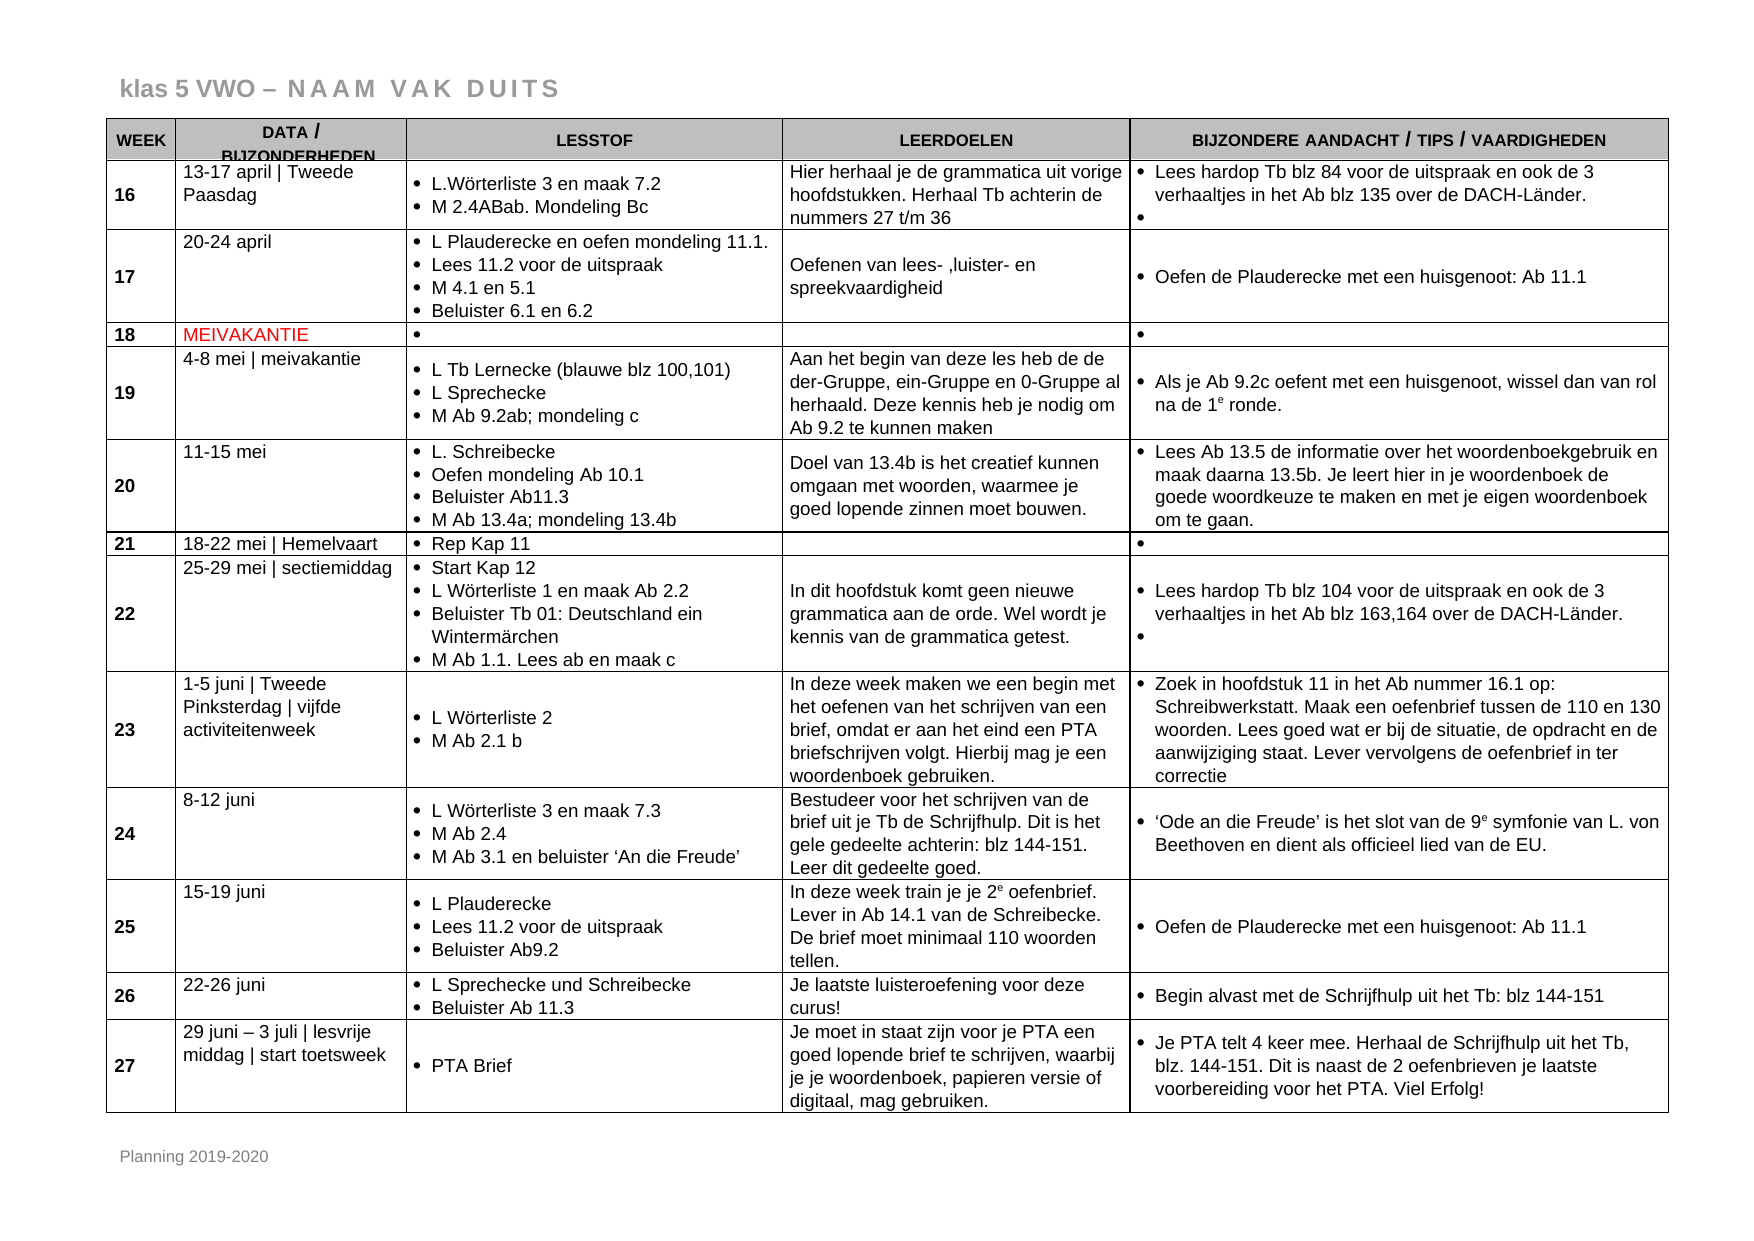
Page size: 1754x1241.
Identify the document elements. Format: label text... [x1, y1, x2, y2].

table_cell MEIVAKANTIE [176, 323, 406, 346]
table_cell 22 [107, 556, 175, 671]
table_cell 25 [107, 880, 175, 972]
table_cell Begin alvast met de Schrijfhulp uit het Tb: blz 144-151 [1131, 973, 1668, 1019]
table_header bijzondere aandacht / tips / vaardigheden [1131, 119, 1668, 159]
table_cell 16 [107, 161, 175, 229]
table_cell [1131, 533, 1668, 555]
table_cell Lees hardop Tb blz 104 voor de uitspraak en ook de 3 verhaaltjes in het Ab blz 163,164 over de DACH-Länder. [1131, 556, 1668, 671]
table_cell Oefenen van lees- ,luister- en spreekvaardigheid [783, 230, 1129, 322]
table_cell L Plauderecke Lees 11.2 voor de uitspraak Beluister Ab9.2 [407, 880, 782, 972]
table_cell Zoek in hoofdstuk 11 in het Ab nummer 16.1 op: Schreibwerkstatt. Maak een oefenbrief tussen de 110 en 130 woorden. Lees goed wat er bij de situatie, de opdracht en de aanwijziging staat. Lever vervolgens de oefenbrief in ter correctie [1131, 672, 1668, 787]
table_cell 29 juni – 3 juli | lesvrije middag | start toetsweek [176, 1020, 406, 1112]
table_cell [1131, 323, 1668, 346]
table_cell 24 [107, 788, 175, 879]
table_cell 18 [107, 323, 175, 346]
table_cell 26 [107, 973, 175, 1019]
table_cell 1-5 juni | Tweede Pinksterdag | vijfde activiteitenweek [176, 672, 406, 787]
table_cell 13-17 april | Tweede Paasdag [176, 161, 406, 229]
table_cell Je laatste luisteroefening voor deze curus! [783, 973, 1129, 1019]
table_header lesstof [407, 119, 782, 159]
table_cell Oefen de Plauderecke met een huisgenoot: Ab 11.1 [1131, 230, 1668, 322]
table_cell L Wörterliste 3 en maak 7.3 M Ab 2.4 M Ab 3.1 en beluister ‘An die Freude’ [407, 788, 782, 879]
table_cell Aan het begin van deze les heb de de der-Gruppe, ein-Gruppe en 0-Gruppe al herhaald. Deze kennis heb je nodig om Ab 9.2 te kunnen maken [783, 347, 1129, 439]
table_cell 27 [107, 1020, 175, 1112]
table_cell [783, 323, 1129, 346]
table_cell Als je Ab 9.2c oefent met een huisgenoot, wissel dan van rol na de 1e ronde. [1131, 347, 1668, 439]
table_cell Je moet in staat zijn voor je PTA een goed lopende brief te schrijven, waarbij je je woordenboek, papieren versie of digitaal, mag gebruiken. [783, 1020, 1129, 1112]
table_cell [783, 533, 1129, 555]
table_cell In deze week maken we een begin met het oefenen van het schrijven van een brief, omdat er aan het eind een PTA briefschrijven volgt. Hierbij mag je een woordenboek gebruiken. [783, 672, 1129, 787]
table_cell 15-19 juni [176, 880, 406, 972]
table_cell 11-15 mei [176, 440, 406, 531]
table_cell 23 [107, 672, 175, 787]
table_cell ‘Ode an die Freude’ is het slot van de 9e symfonie van L. von Beethoven en dient als officieel lied van de EU. [1131, 788, 1668, 879]
table_cell In deze week train je je 2e oefenbrief. Lever in Ab 14.1 van de Schreibecke. De brief moet minimaal 110 woorden tellen. [783, 880, 1129, 972]
table_cell 17 [107, 230, 175, 322]
table_cell Rep Kap 11 [407, 533, 782, 555]
table_cell [407, 323, 782, 346]
table_cell 4-8 mei | meivakantie [176, 347, 406, 439]
table_header leerdoelen [783, 119, 1129, 159]
table_cell L.Wörterliste 3 en maak 7.2 M 2.4ABab. Mondeling Bc [407, 161, 782, 229]
table_cell 20-24 april [176, 230, 406, 322]
table_cell Hier herhaal je de grammatica uit vorige hoofdstukken. Herhaal Tb achterin de nummers 27 t/m 36 [783, 161, 1129, 229]
table_cell 18-22 mei | Hemelvaart [176, 533, 406, 555]
table_cell L Tb Lernecke (blauwe blz 100,101) L Sprechecke M Ab 9.2ab; mondeling c [407, 347, 782, 439]
table_cell Start Kap 12 L Wörterliste 1 en maak Ab 2.2 Beluister Tb 01: Deutschland ein Wintermärchen M Ab 1.1. Lees ab en maak c [407, 556, 782, 671]
table_cell Oefen de Plauderecke met een huisgenoot: Ab 11.1 [1131, 880, 1668, 972]
table_cell L. Schreibecke Oefen mondeling Ab 10.1 Beluister Ab11.3 M Ab 13.4a; mondeling 13.4b [407, 440, 782, 531]
table_cell 8-12 juni [176, 788, 406, 879]
table_cell Bestudeer voor het schrijven van de brief uit je Tb de Schrijfhulp. Dit is het gele gedeelte achterin: blz 144-151. Leer dit gedeelte goed. [783, 788, 1129, 879]
table_cell L Sprechecke und Schreibecke Beluister Ab 11.3 [407, 973, 782, 1019]
table_cell In dit hoofdstuk komt geen nieuwe grammatica aan de orde. Wel wordt je kennis van de grammatica getest. [783, 556, 1129, 671]
table_cell 25-29 mei | sectiemiddag [176, 556, 406, 671]
table_cell 21 [107, 533, 175, 555]
table_header week [107, 119, 175, 159]
table_cell Lees Ab 13.5 de informatie over het woordenboekgebruik en maak daarna 13.5b. Je leert hier in je woordenboek de goede woordkeuze te maken en met je eigen woordenboek om te gaan. [1131, 440, 1668, 531]
table_cell PTA Brief [407, 1020, 782, 1112]
table_cell Doel van 13.4b is het creatief kunnen omgaan met woorden, waarmee je goed lopende zinnen moet bouwen. [783, 440, 1129, 531]
table_cell Je PTA telt 4 keer mee. Herhaal de Schrijfhulp uit het Tb, blz. 144-151. Dit is naast de 2 oefenbrieven je laatste voorbereiding voor het PTA. Viel Erfolg! [1131, 1020, 1668, 1112]
table_cell 19 [107, 347, 175, 439]
table_cell L Plauderecke en oefen mondeling 11.1. Lees 11.2 voor de uitspraak M 4.1 en 5.1 Beluister 6.1 en 6.2 [407, 230, 782, 322]
table_cell Lees hardop Tb blz 84 voor de uitspraak en ook de 3 verhaaltjes in het Ab blz 135 over de DACH-Länder. [1131, 161, 1668, 229]
table_cell 22-26 juni [176, 973, 406, 1019]
table_cell L Wörterliste 2 M Ab 2.1 b [407, 672, 782, 787]
table_header data / bijzonderheden [176, 119, 406, 159]
table_cell 20 [107, 440, 175, 531]
